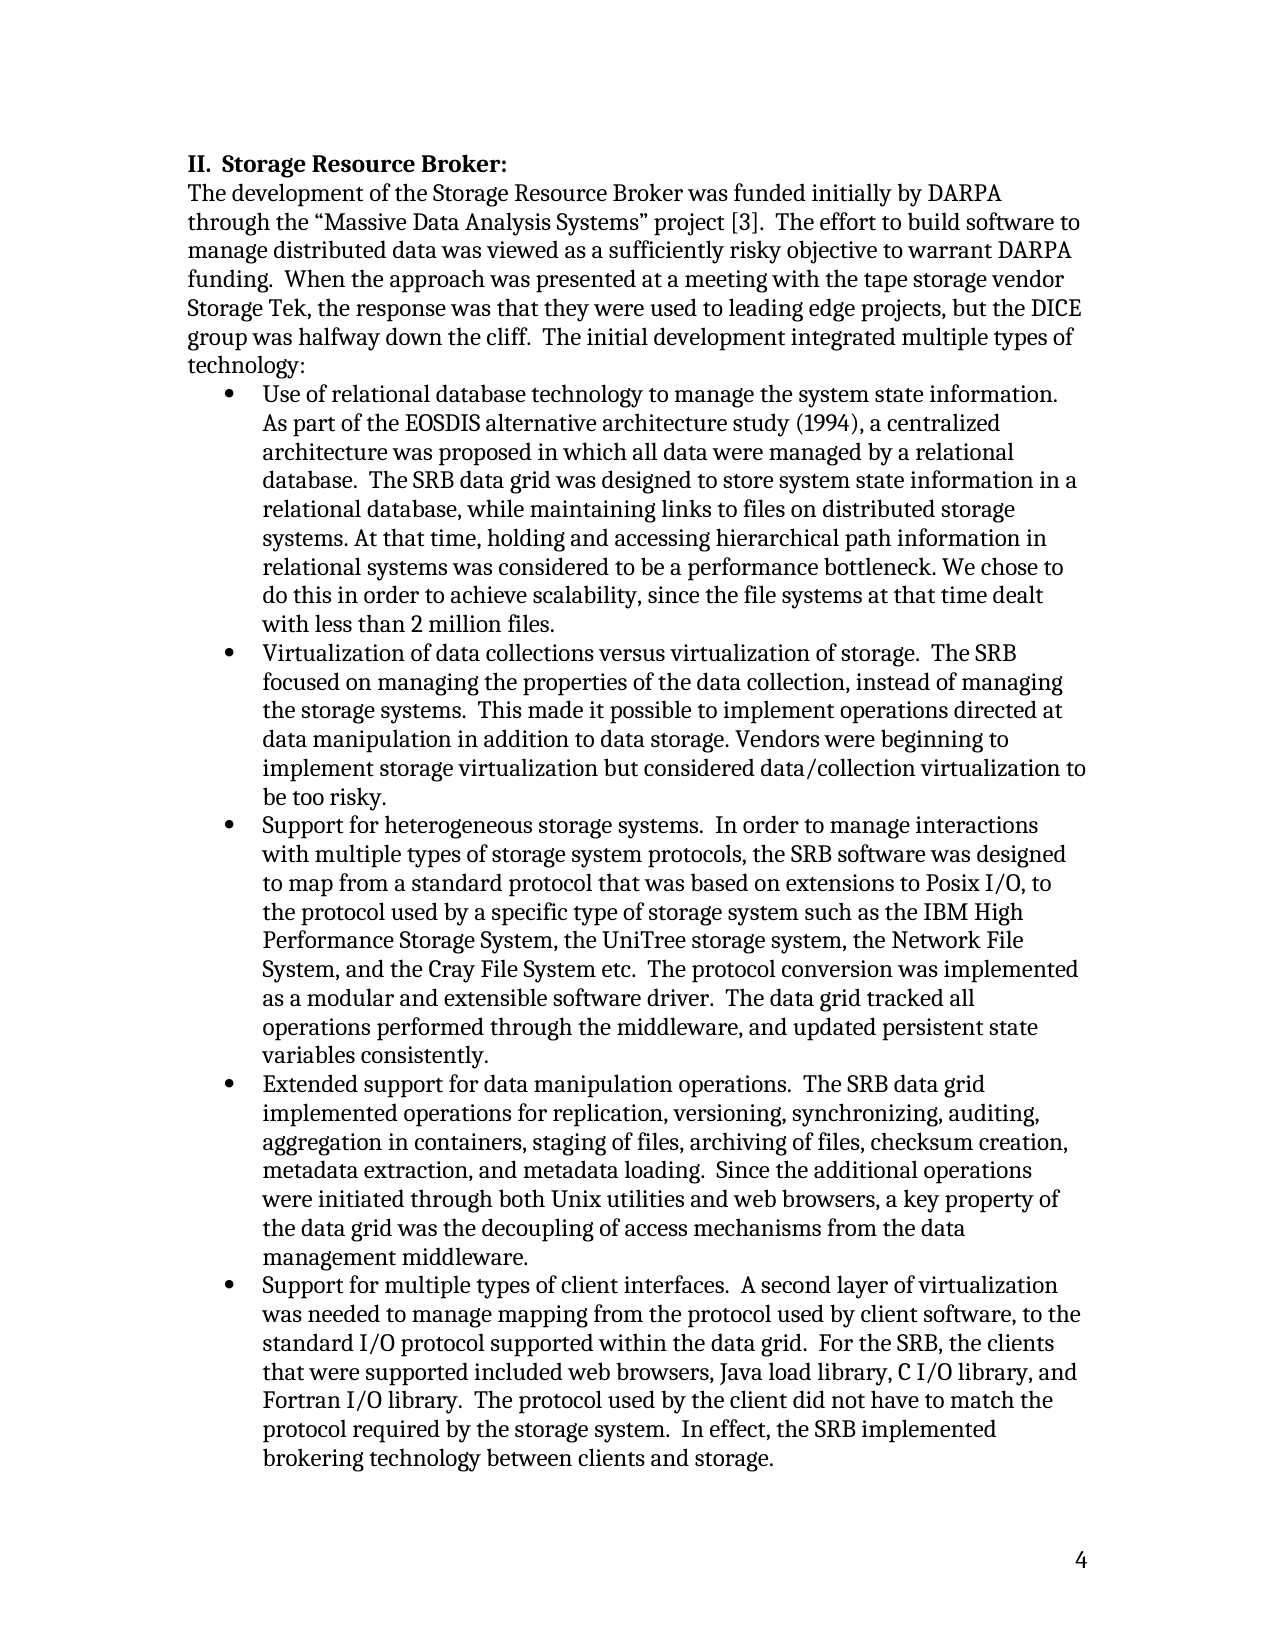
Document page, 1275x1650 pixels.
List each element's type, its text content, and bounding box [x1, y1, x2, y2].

list Extended support for data manipulation operations. The SRB data grid implemented operations for replication, versioning, synchronizing, auditing, aggregation in containers, staging of files, archiving of files, checksum creation, metadata extraction, and metadata loading. Since the additional operations were initiated through both Unix utilities and web browsers, a key property of the data grid was the decoupling of access mechanisms from the data management middleware. [225, 1070, 1087, 1271]
list Virtualization of data collections versus virtualization of storage. The SRB focused on managing the properties of the data collection, instead of managing the storage systems. This made it possible to implement operations directed at data manipulation in addition to data storage. Vendors were beginning to implement storage virtualization but considered data/collection virtualization to be too risky. [225, 639, 1087, 811]
text II. Storage Resource Broker: The development of the Storage Resource Broker was funded initially by DARPA through the “Massive Data Analysis Systems” project [3]. The effort to build software to manage distributed data was viewed as a sufficiently risky objective to warrant DARPA funding. When the approach was presented at a meeting with the tape storage vendor Storage Tek, the response was that they were used to leading edge projects, but the DICE group was halfway down the cliff. The initial development integrated multiple types of technology: [187, 150, 1087, 380]
list Support for multiple types of client interfaces. A second layer of virtualization was needed to manage mapping from the protocol used by client software, to the standard I/O protocol supported within the data grid. For the SRB, the clients that were supported included web browsers, Java load library, C I/O library, and Fortran I/O library. The protocol used by the client did not have to match the protocol required by the storage system. In effect, the SRB implemented brokering technology between clients and storage. [225, 1271, 1087, 1472]
list Support for heterogeneous storage systems. In order to manage interactions with multiple types of storage system protocols, the SRB software was designed to map from a standard protocol that was based on extensions to Posix I/O, to the protocol used by a specific type of storage system such as the IBM High Performance Storage System, the UniTree storage system, the Network File System, and the Cray File System etc. The protocol conversion was implemented as a modular and extensible software driver. The data grid tracked all operations performed through the middleware, and updated persistent state variables consistently. [225, 811, 1087, 1070]
list Use of relational database technology to manage the system state information. As part of the EOSDIS alternative architecture study (1994), a centralized architecture was proposed in which all data were managed by a relational database. The SRB data grid was designed to store system state information in a relational database, while maintaining links to files on distributed storage systems. At that time, holding and accessing hierarchical path information in relational systems was considered to be a performance bottleneck. We chose to do this in order to achieve scalability, since the file systems at that time dealt with less than 2 million files. [225, 380, 1087, 639]
